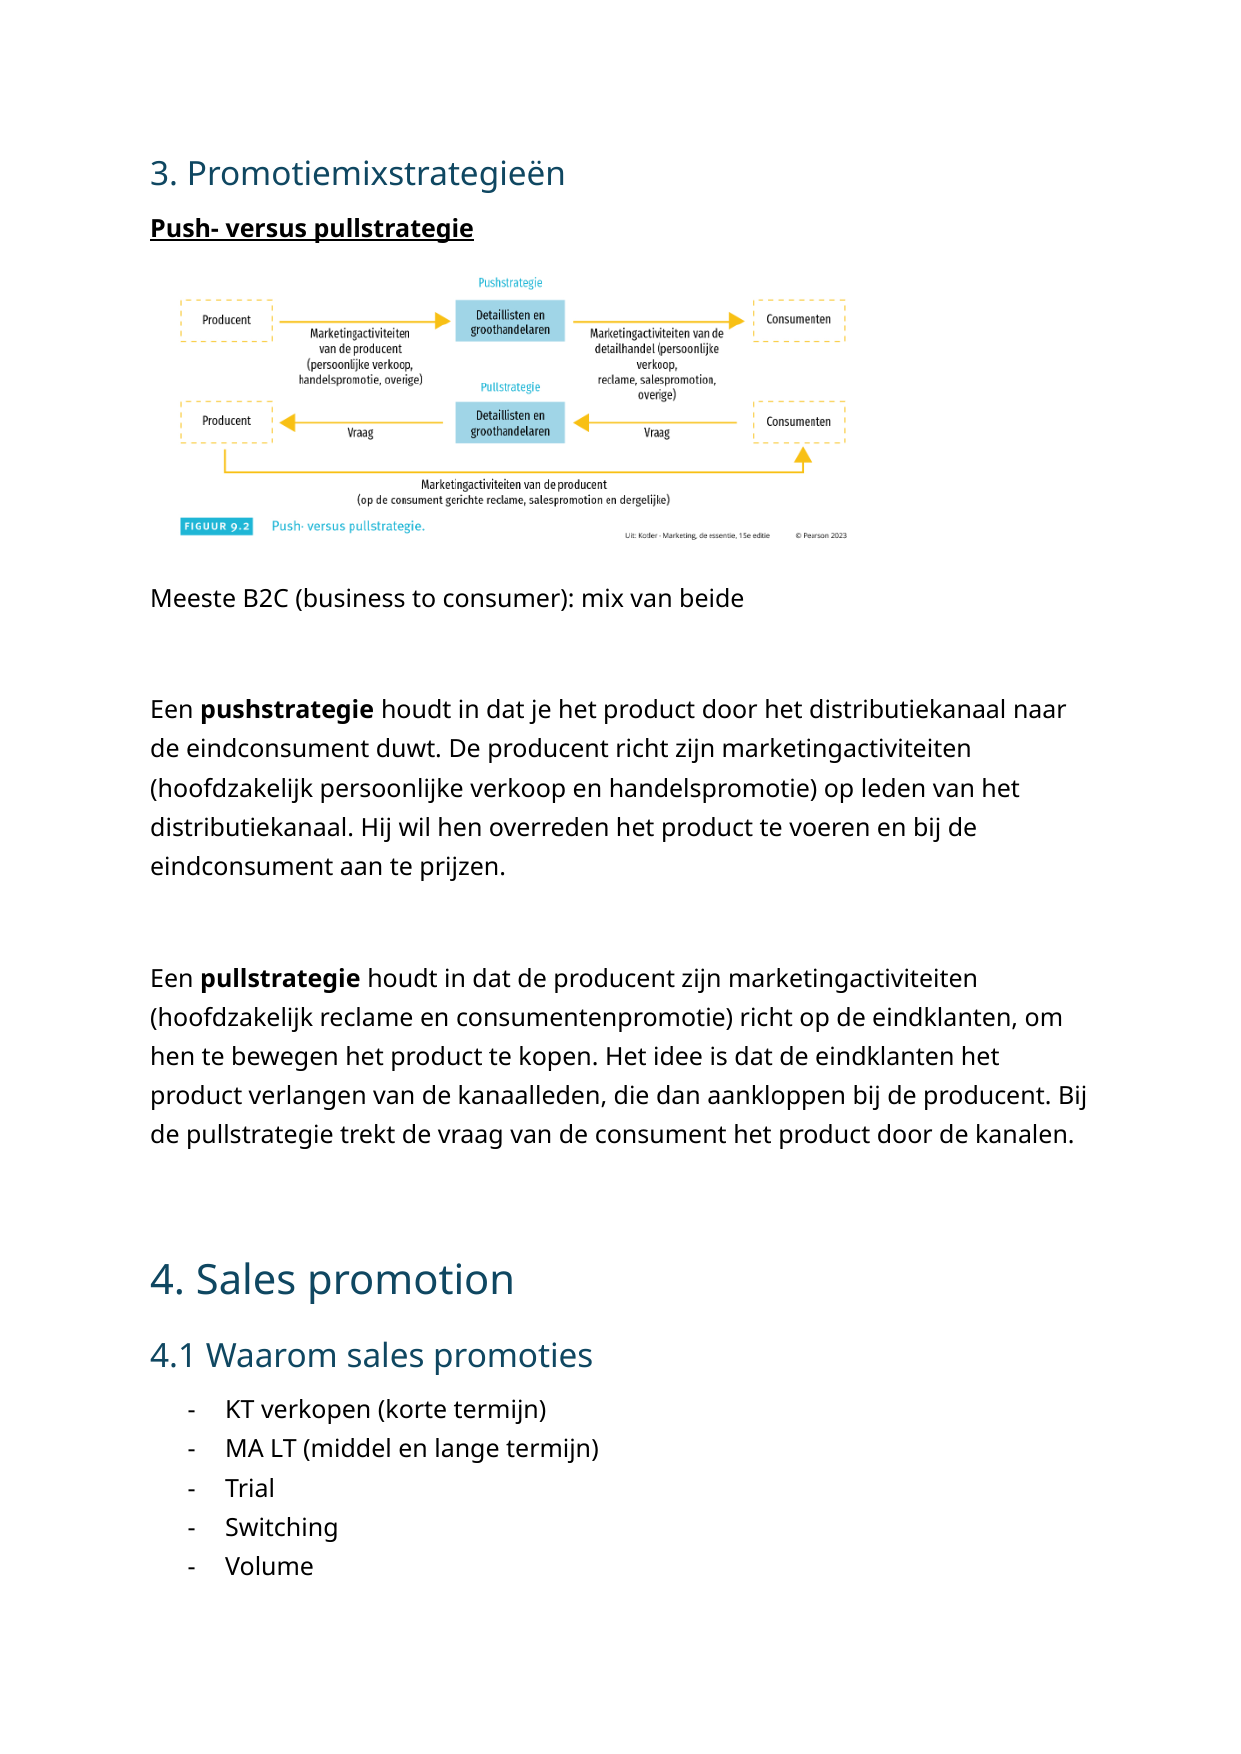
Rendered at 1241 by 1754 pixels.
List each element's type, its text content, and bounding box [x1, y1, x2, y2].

subtitle 4.1 Waarom sales promoties [150, 1331, 1090, 1377]
list MA LT (middel en lange termijn) [187, 1431, 1090, 1465]
list KT verkopen (korte termijn) [187, 1392, 1090, 1426]
text Een pullstrategie houdt in dat de producent zijn marketingactiviteiten (hoofdzakelijk reclame en consumentenpromotie) richt op de eindklanten, om hen te bewegen het product te kopen. Het idee is dat de eindklanten het product verlangen van de kanaalleden, die dan aankloppen bij de producent. Bij de pullstrategie trekt de vraag van de consument het product door de kanalen. [150, 960, 1090, 1151]
subtitle 4. Sales promotion [150, 1249, 1090, 1306]
text Een pushstrategie houdt in dat je het product door het distributiekanaal naar de eindconsument duwt. De producent richt zijn marketingactiviteiten (hoofdzakelijk persoonlijke verkoop en handelspromotie) op leden van het distributiekanaal. Hij wil hen overreden het product te voeren en bij de eindconsument aan te prijzen. [150, 692, 1090, 883]
text Meeste B2C (business to consumer): mix van beide [150, 580, 1090, 614]
list Trial [187, 1470, 1090, 1504]
list Volume [187, 1548, 1090, 1583]
picture [150, 266, 864, 559]
list Switching [187, 1509, 1090, 1543]
subtitle 3. Promotiemixstrategieën [150, 150, 1090, 195]
text Push- versus pullstrategie [150, 211, 1090, 244]
